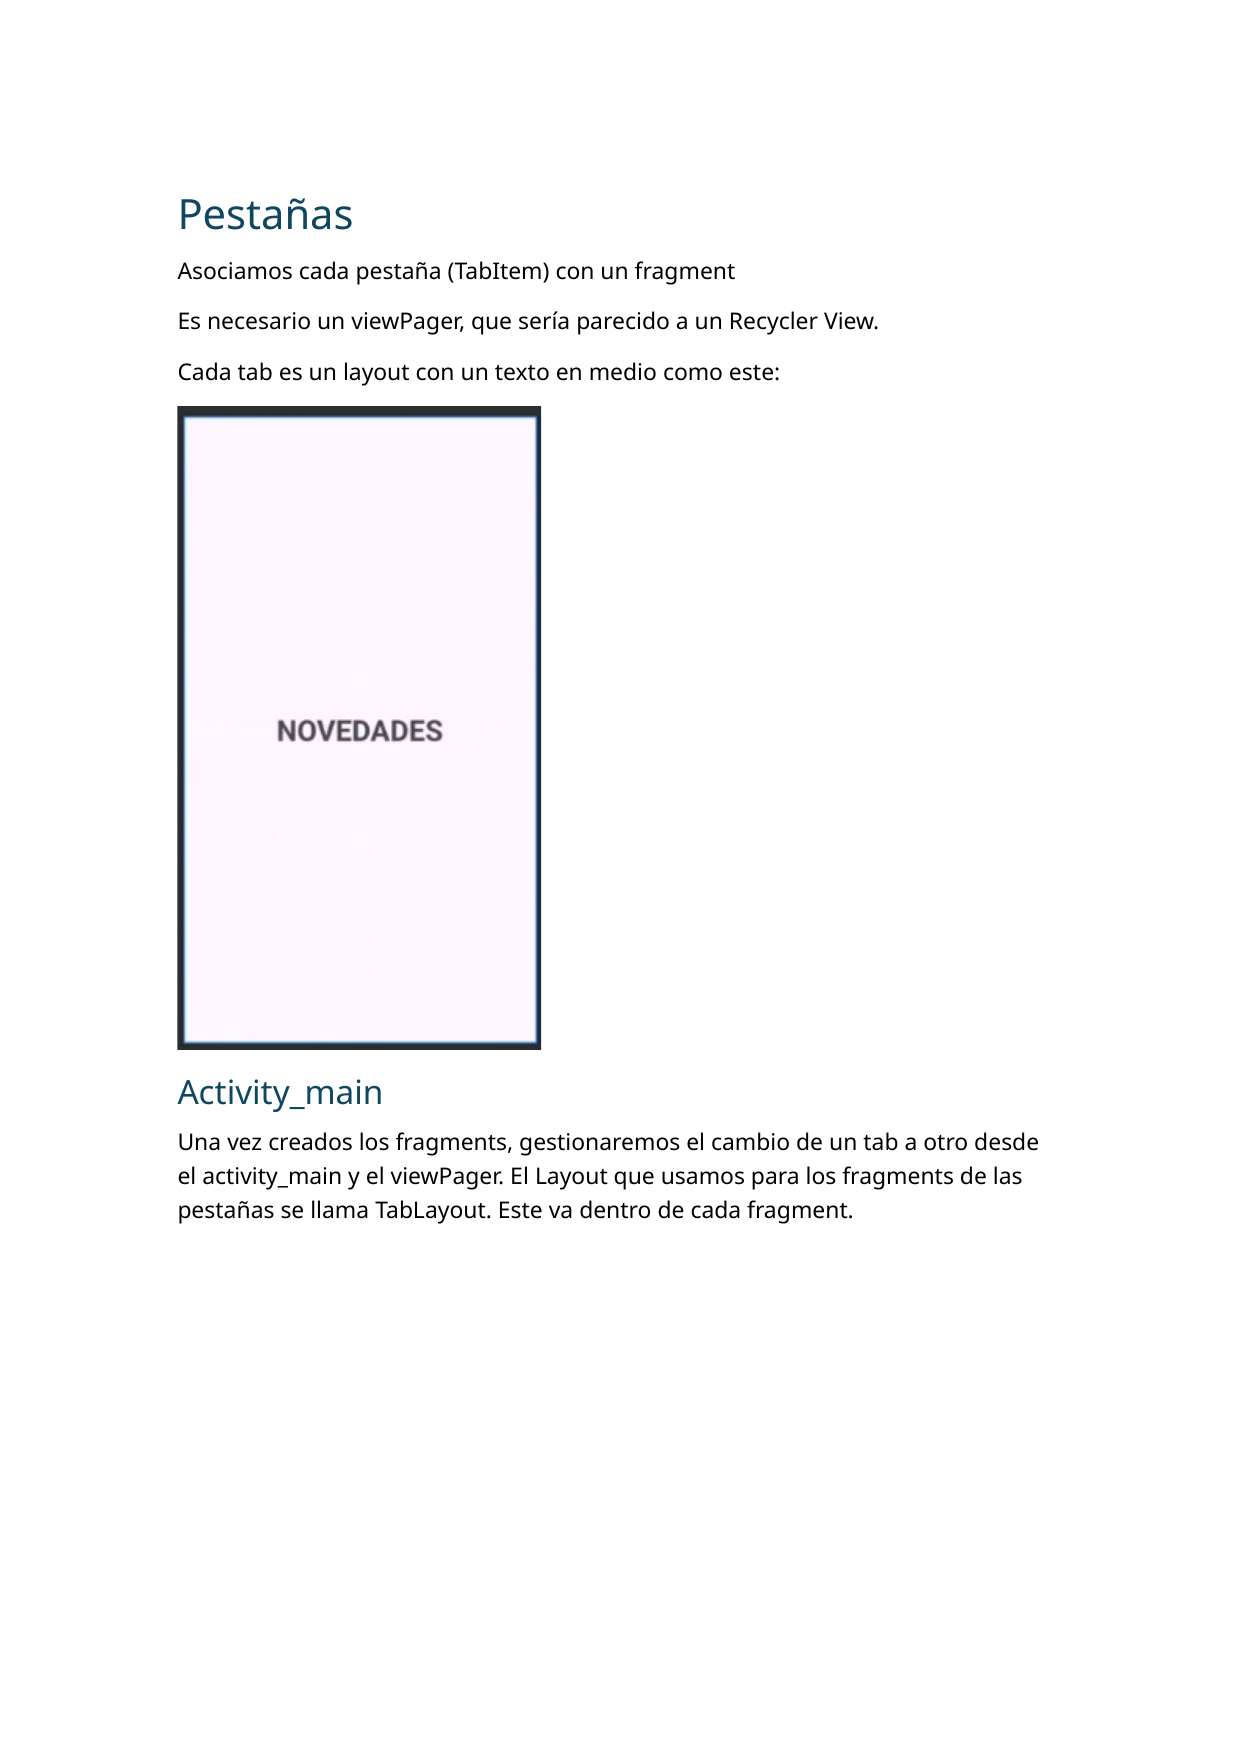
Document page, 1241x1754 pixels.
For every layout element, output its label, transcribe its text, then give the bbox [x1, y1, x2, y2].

text Es necesario un viewPager, que sería parecido a un Recycler View. [177, 305, 1063, 336]
picture [177, 406, 542, 1050]
subtitle Pestañas [177, 185, 1063, 242]
text Cada tab es un layout con un texto en medio como este: [177, 356, 1063, 387]
subtitle Activity_main [177, 1069, 1063, 1114]
text Una vez creados los fragments, gestionaremos el cambio de un tab a otro desde el activity_main y el viewPager. El Layout que usamos para los fragments de las pestañas se llama TabLayout. Este va dentro de cada fragment. [177, 1126, 1063, 1225]
text Asociamos cada pestaña (TabItem) con un fragment [177, 255, 1063, 286]
